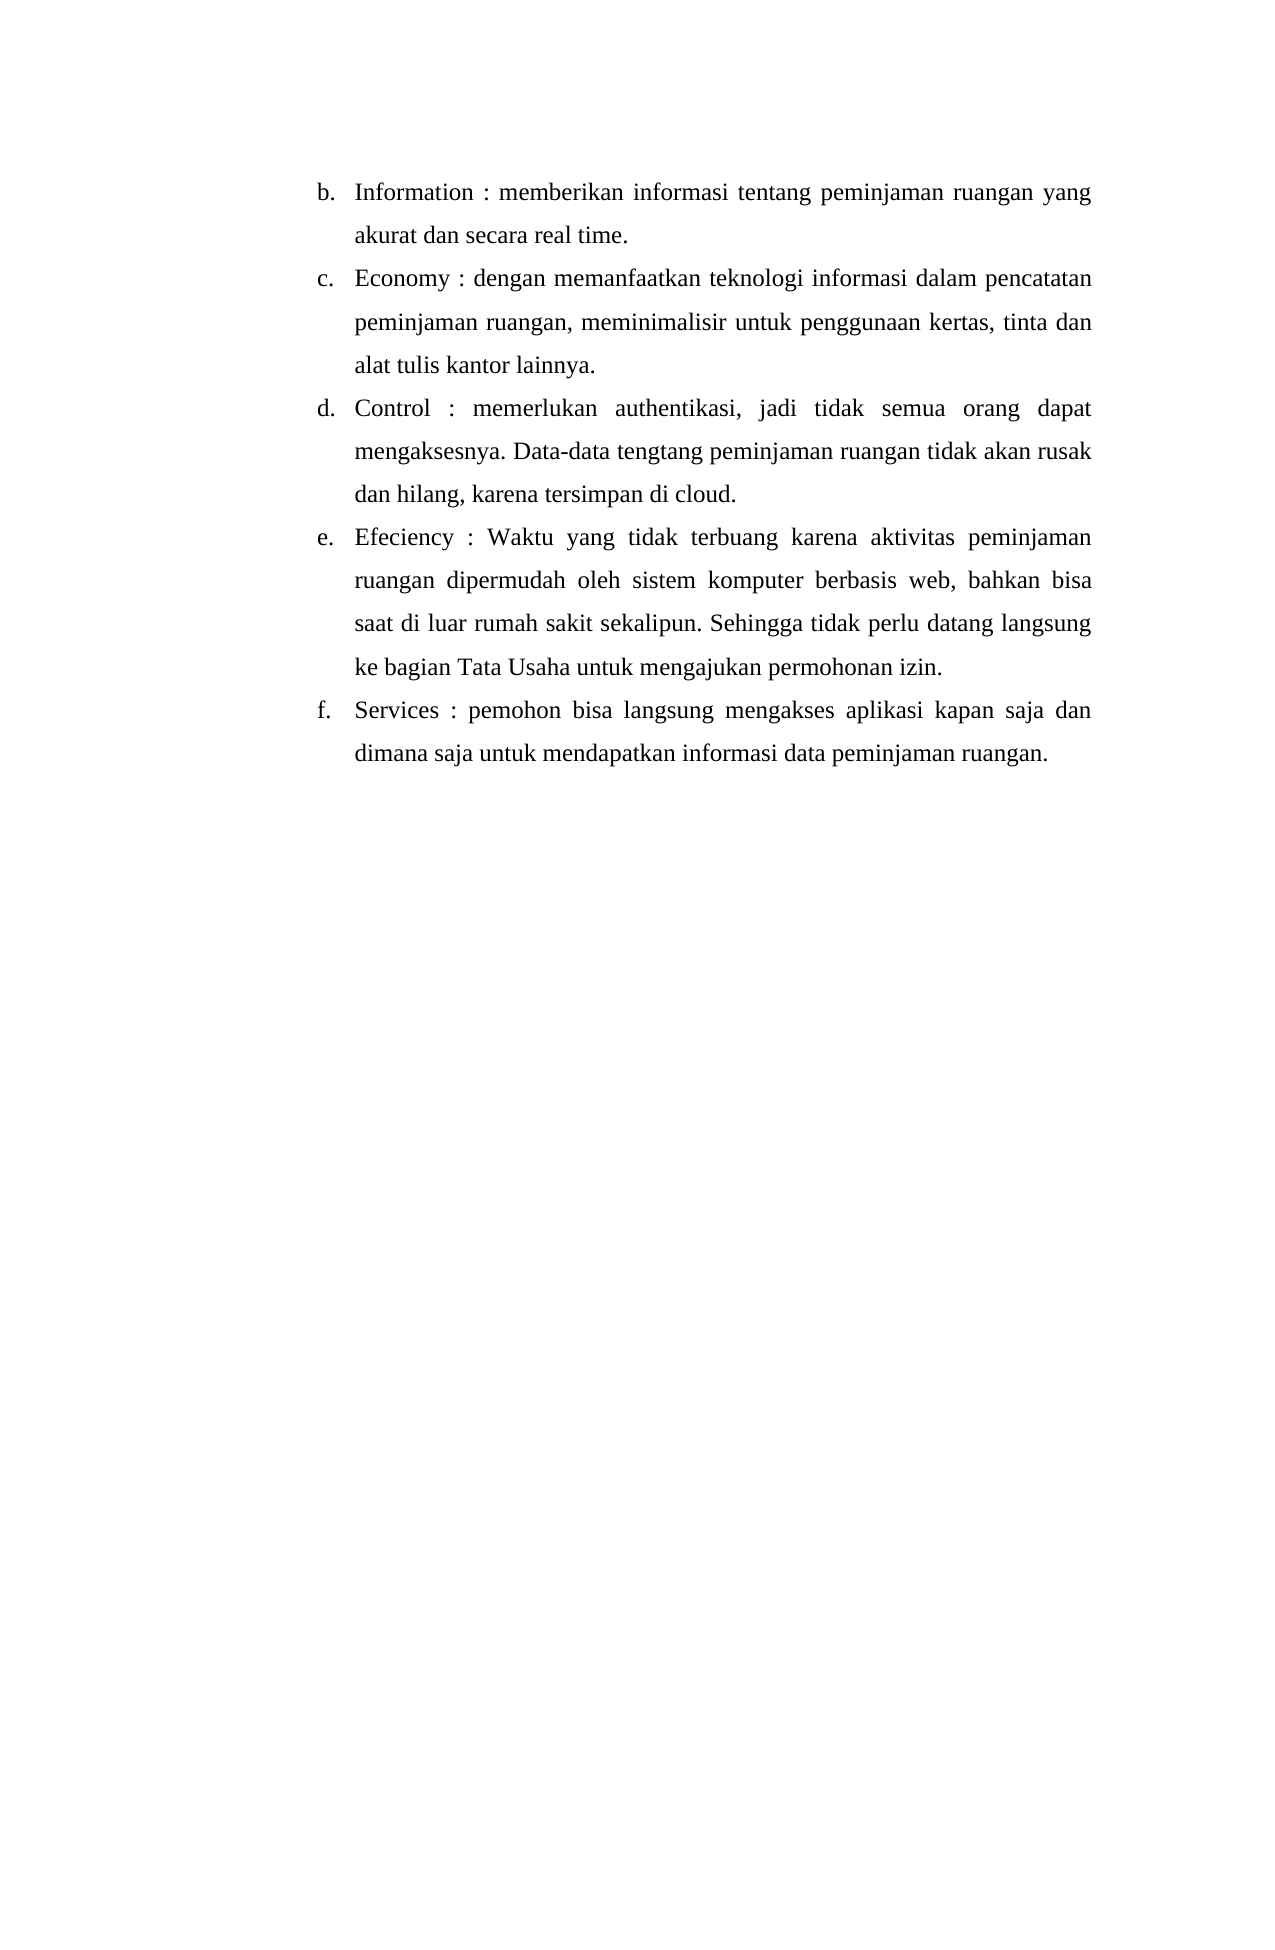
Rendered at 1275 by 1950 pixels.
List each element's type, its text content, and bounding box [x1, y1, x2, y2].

list Control : memerlukan authentikasi, jadi tidak semua orang dapat mengaksesnya. Data-data tengtang peminjaman ruangan tidak akan rusak dan hilang, karena tersimpan di cloud. [317, 393, 1092, 508]
list Information : memberikan informasi tentang peminjaman ruangan yang akurat dan secara real time. [317, 177, 1092, 249]
list Services : pemohon bisa langsung mengakses aplikasi kapan saja dan dimana saja untuk mendapatkan informasi data peminjaman ruangan. [317, 695, 1092, 767]
list Economy : dengan memanfaatkan teknologi informasi dalam pencatatan peminjaman ruangan, meminimalisir untuk penggunaan kertas, tinta dan alat tulis kantor lainnya. [317, 263, 1092, 378]
list Efeciency : Waktu yang tidak terbuang karena aktivitas peminjaman ruangan dipermudah oleh sistem komputer berbasis web, bahkan bisa saat di luar rumah sakit sekalipun. Sehingga tidak perlu datang langsung ke bagian Tata Usaha untuk mengajukan permohonan izin. [317, 522, 1092, 680]
